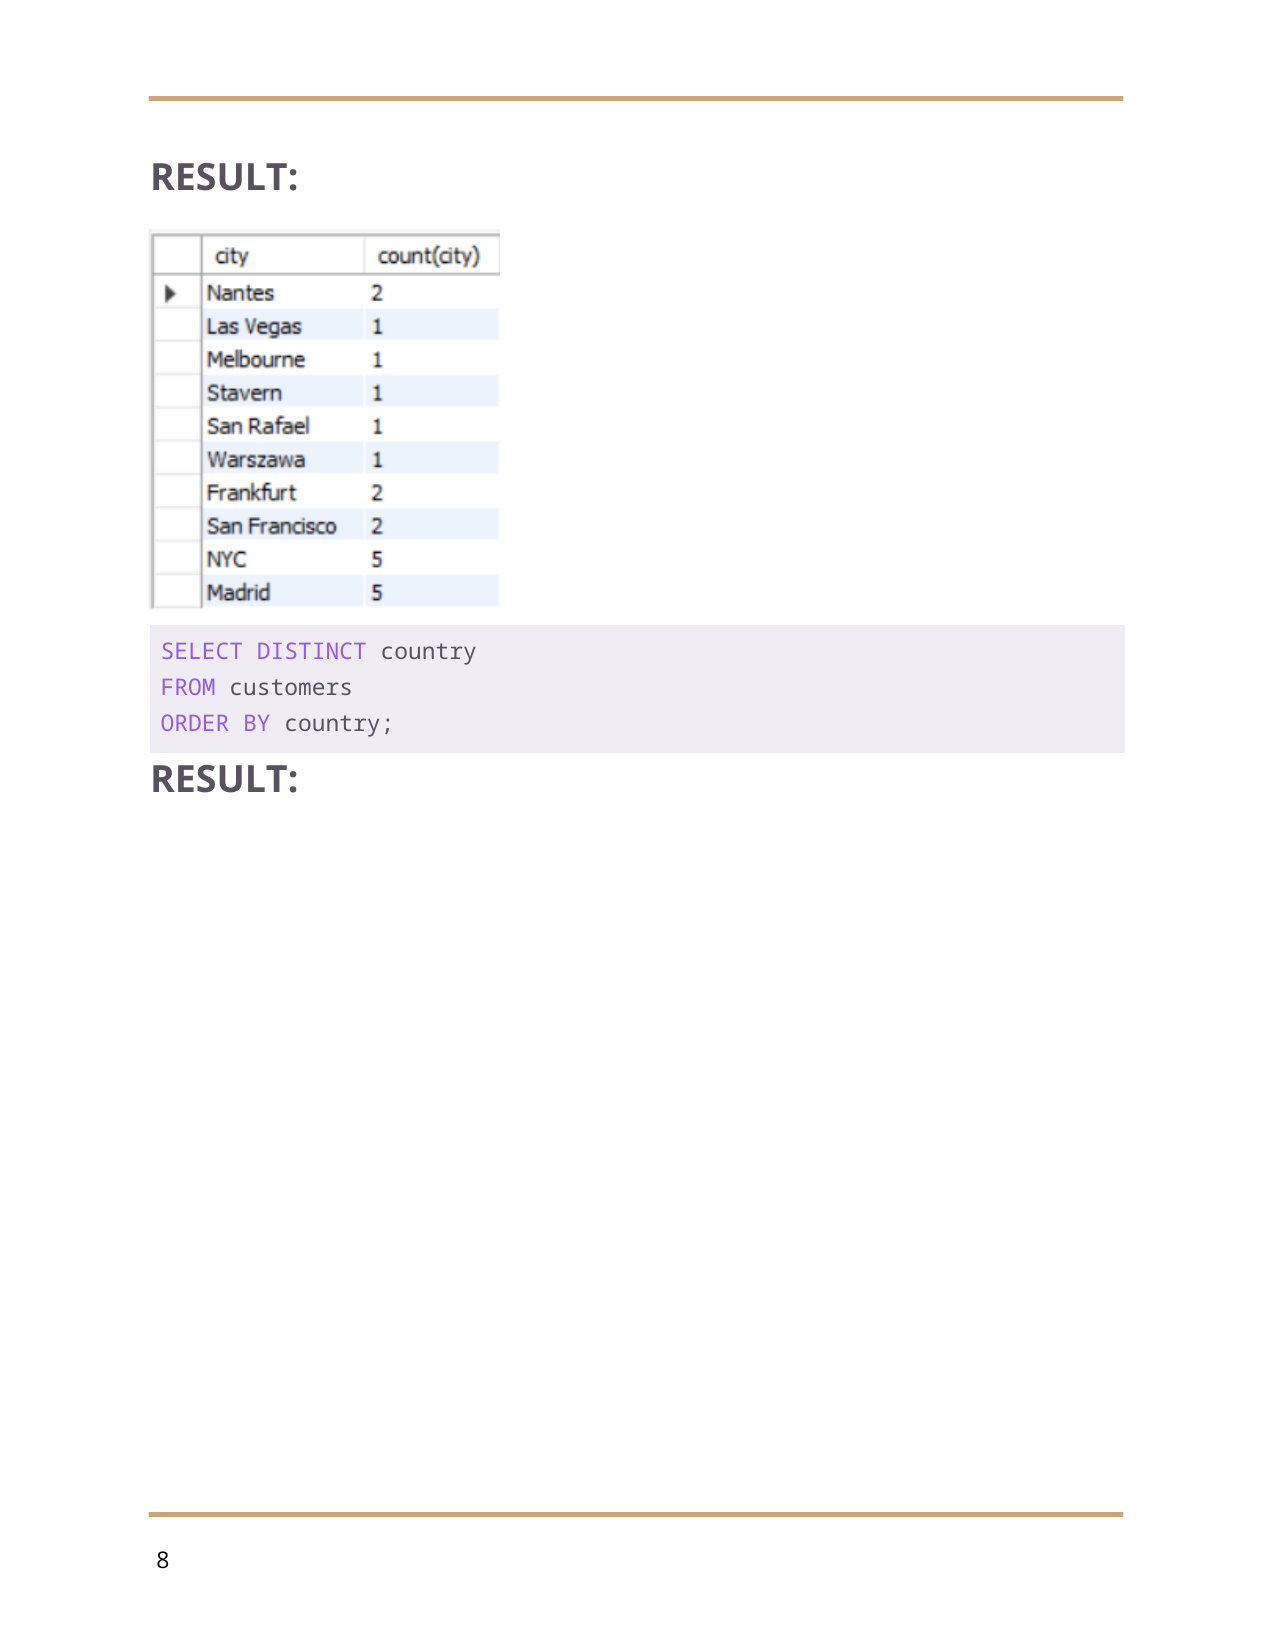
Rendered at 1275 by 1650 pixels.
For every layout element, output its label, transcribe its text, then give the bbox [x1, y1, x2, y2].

picture [148, 229, 500, 610]
picture [148, 1512, 1124, 1517]
subtitle RESULT: [150, 753, 939, 804]
table_header SELECT DISTINCT country FROM customers ORDER BY country; [150, 625, 1125, 753]
picture [148, 96, 1124, 101]
subtitle RESULT: [150, 150, 939, 201]
